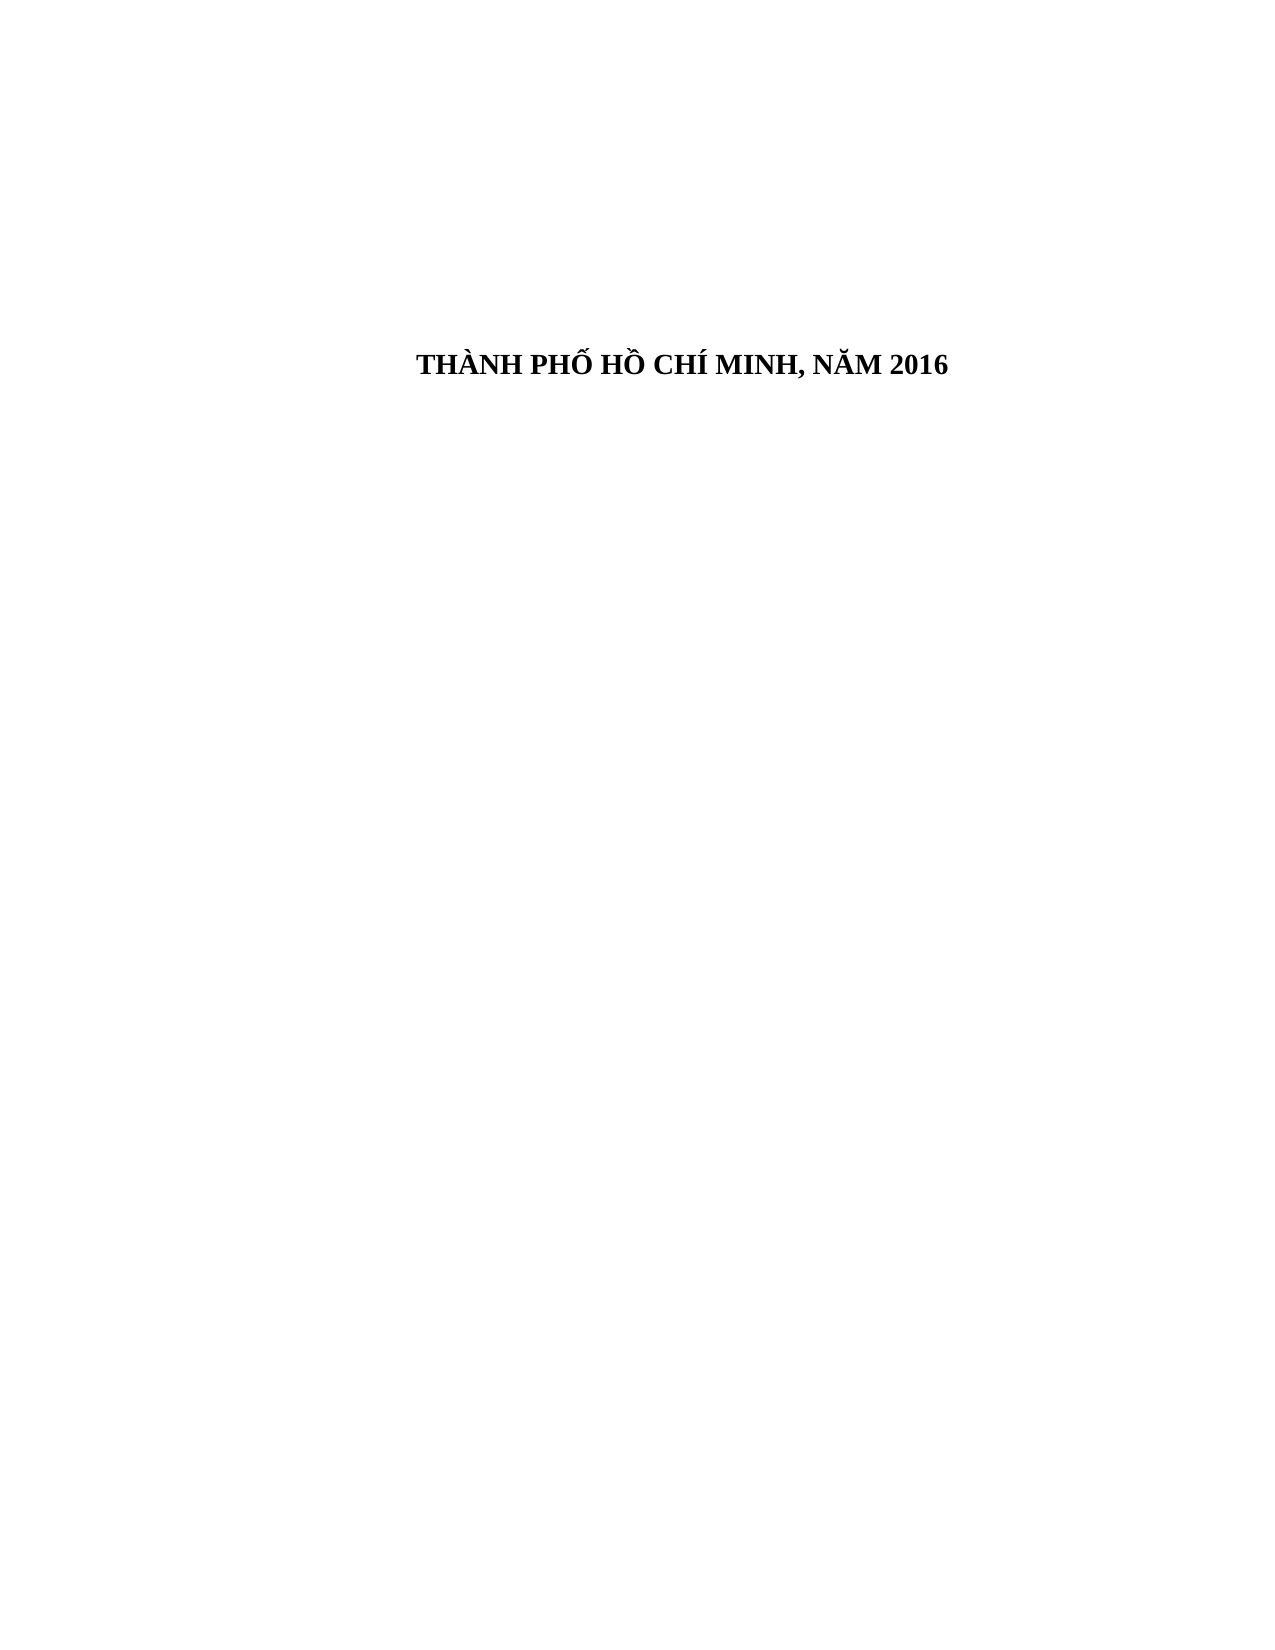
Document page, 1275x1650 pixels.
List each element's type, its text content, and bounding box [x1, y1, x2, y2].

text THÀNH PHỐ HỒ CHÍ MINH, NĂM 2016 [207, 347, 1157, 380]
